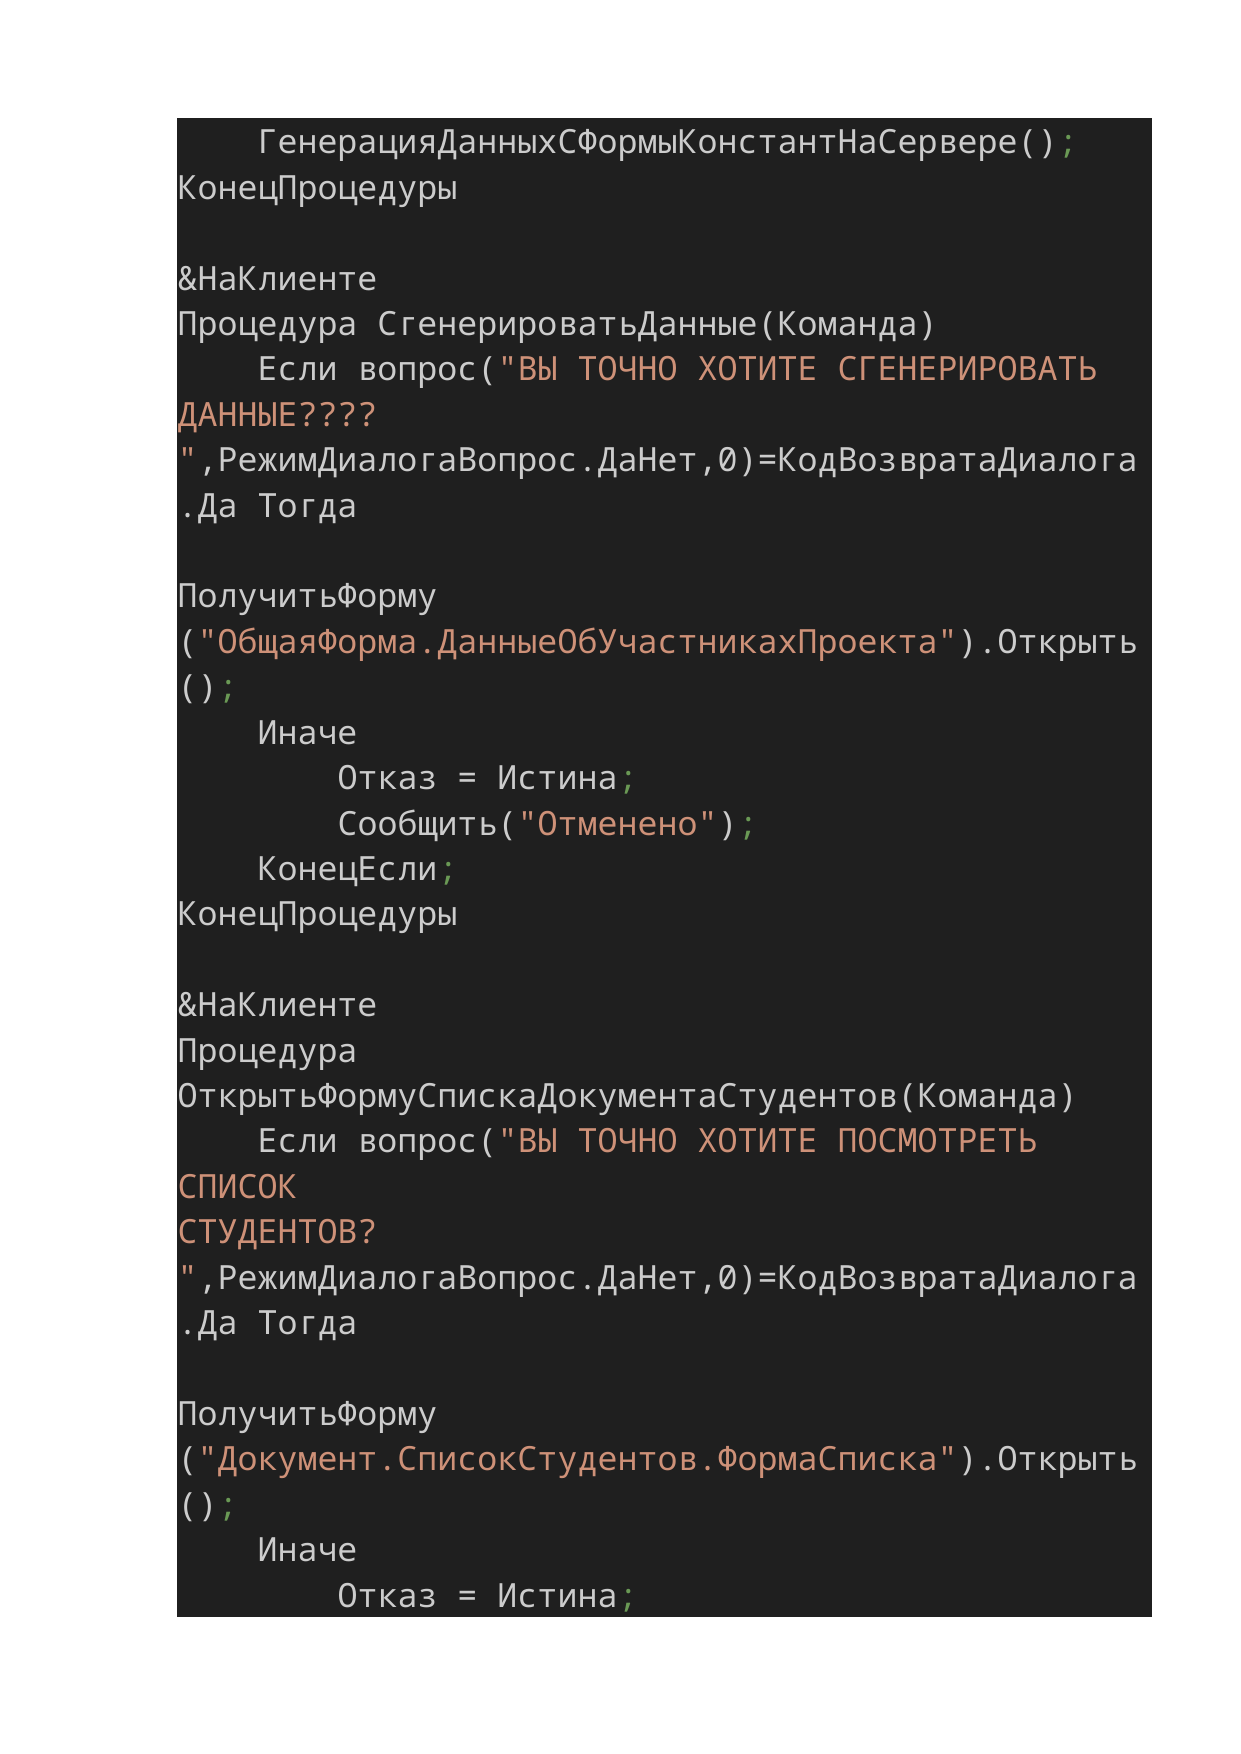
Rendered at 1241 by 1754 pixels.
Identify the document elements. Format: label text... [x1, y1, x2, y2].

text Отказ = Истина; [177, 1571, 1152, 1617]
text Сообщить("Отменено"); [177, 799, 1152, 845]
text &НаКлиенте [177, 981, 1152, 1026]
text КонецПроцедуры [177, 890, 1152, 936]
text ГенерацияДанныхСФормыКонстантНаСервере(); [177, 118, 1152, 163]
text Иначе [177, 708, 1152, 754]
text Процедура ОткрытьФормуСпискаДокументаСтудентов(Команда) [177, 1026, 1152, 1117]
text КонецЕсли; [177, 845, 1152, 890]
text ПолучитьФорму("Документ.СписокСтудентов.ФормаСписка").Открыть(); [177, 1344, 1152, 1526]
text Процедура СгенерироватьДанные(Команда) [177, 300, 1152, 345]
text &НаКлиенте [177, 254, 1152, 300]
text Отказ = Истина; [177, 754, 1152, 799]
text Если вопрос("ВЫ ТОЧНО ХОТИТЕ СГЕНЕРИРОВАТЬ ДАННЫЕ????",РежимДиалогаВопрос.ДаНет,0)=КодВозвратаДиалога.Да Тогда [177, 345, 1152, 527]
text КонецПроцедуры [177, 163, 1152, 209]
text Иначе [177, 1526, 1152, 1571]
text ПолучитьФорму("ОбщаяФорма.ДанныеОбУчастникахПроекта").Открыть(); [177, 527, 1152, 708]
text Если вопрос("ВЫ ТОЧНО ХОТИТЕ ПОСМОТРЕТЬ СПИСОК СТУДЕНТОВ?",РежимДиалогаВопрос.ДаНет,0)=КодВозвратаДиалога.Да Тогда [177, 1117, 1152, 1344]
